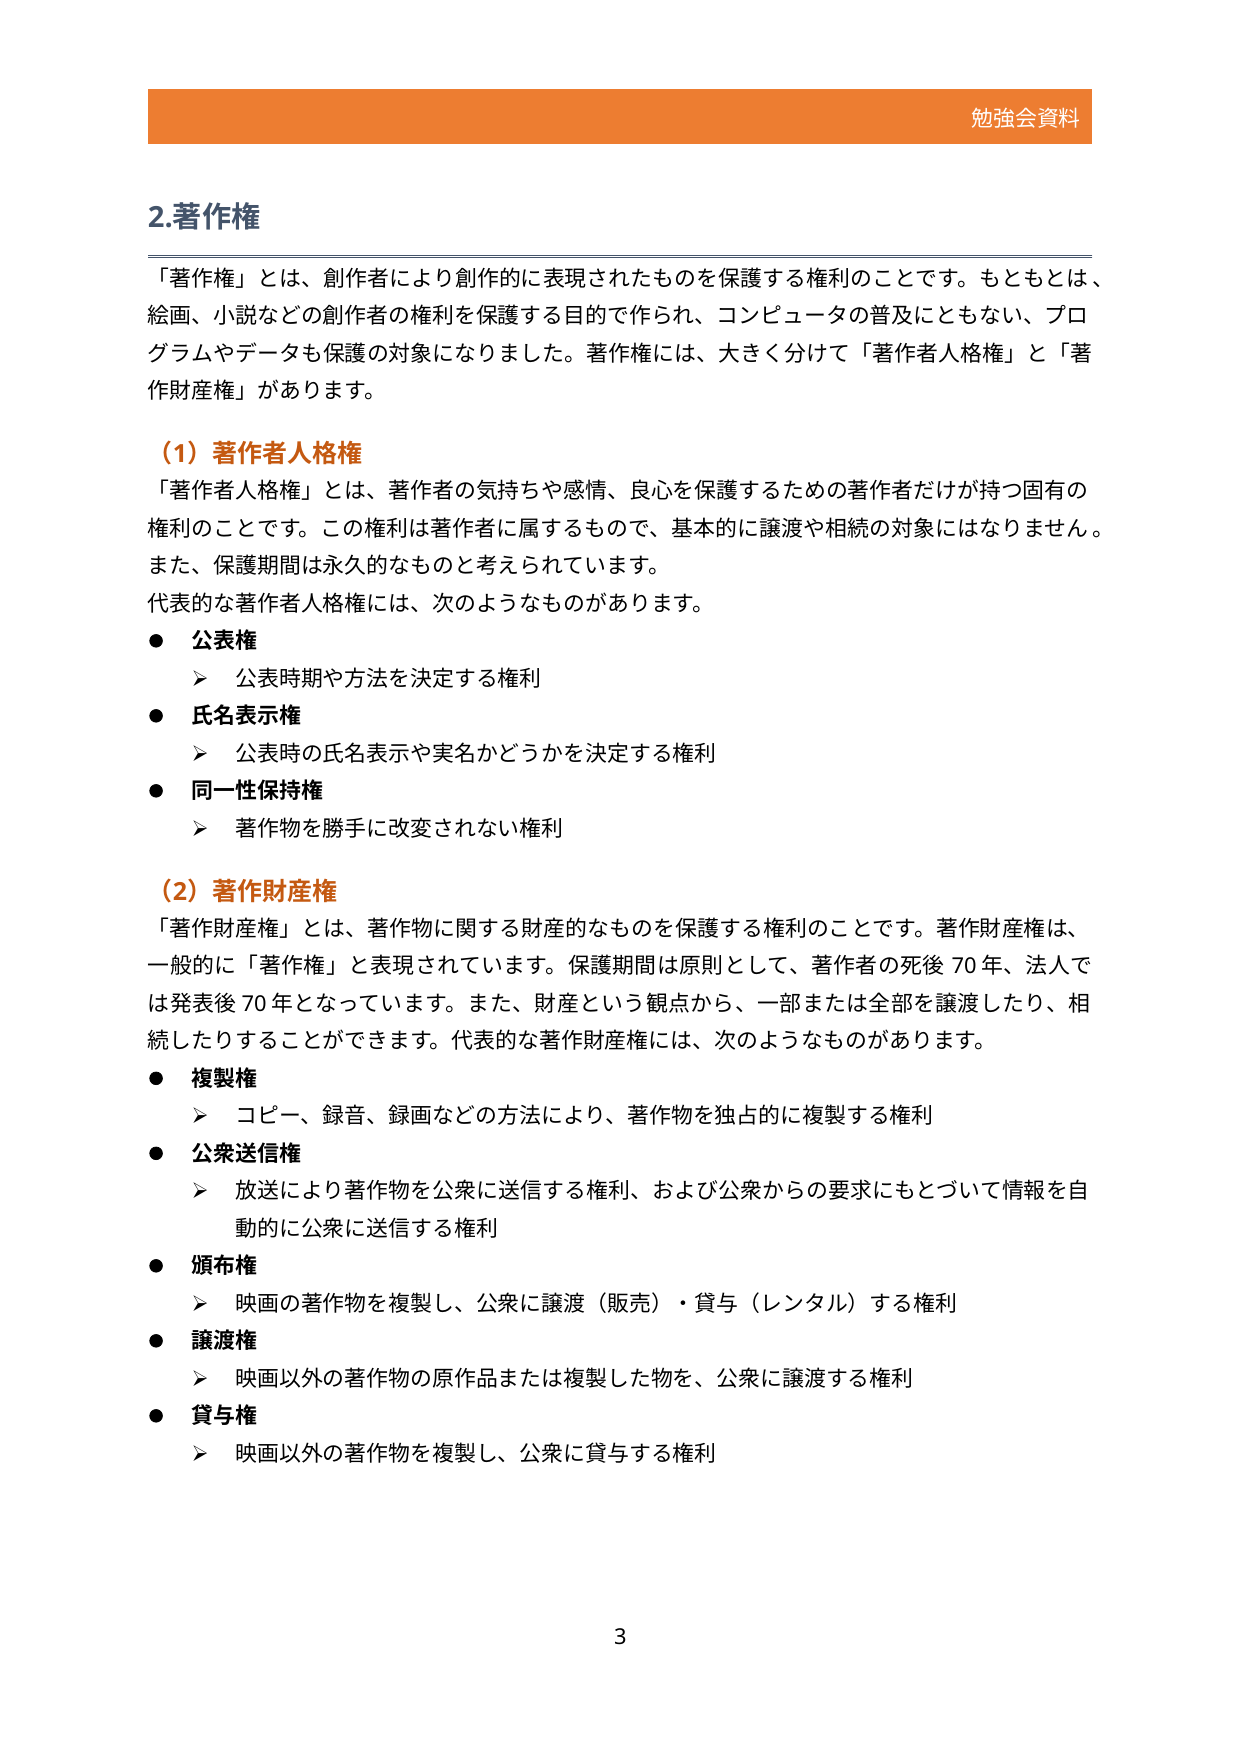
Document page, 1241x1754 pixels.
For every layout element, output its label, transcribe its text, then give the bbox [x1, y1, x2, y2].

subtitle （1）著作者人格権 [148, 433, 1092, 470]
text 代表的な著作者人格権には、次のようなものがあります。 [148, 583, 1092, 620]
list 公衆送信権 [148, 1133, 1092, 1170]
list 放送により著作物を公衆に送信する権利、および公衆からの要求にもとづいて情報を自動的に公衆に送信する権利 [191, 1170, 1092, 1245]
list 公表権 [148, 620, 1092, 658]
list 映画以外の著作物を複製し、公衆に貸与する権利 [191, 1433, 1092, 1470]
list 著作物を勝手に改変されない権利 [191, 808, 1092, 845]
list 映画の著作物を複製し、公衆に譲渡（販売）・貸与（レンタル）する権利 [191, 1283, 1092, 1320]
text 「著作財産権」とは、著作物に関する財産的なものを保護する権利のことです。著作財産権は、一般的に「著作権」と表現されています。保護期間は原則として、著作者の死後70年、法人では発表後70年となっています。また、財産という観点から、一部または全部を譲渡したり、相続したりすることができます。代表的な著作財産権には、次のようなものがあります。 [148, 908, 1092, 1058]
list 氏名表示権 [148, 695, 1092, 733]
subtitle （2）著作財産権 [148, 870, 1092, 908]
list 頒布権 [148, 1245, 1092, 1283]
list 公表時の氏名表示や実名かどうかを決定する権利 [191, 733, 1092, 770]
list 複製権 [148, 1058, 1092, 1095]
list 映画以外の著作物の原作品または複製した物を、公衆に譲渡する権利 [191, 1358, 1092, 1395]
list 譲渡権 [148, 1320, 1092, 1358]
list 同一性保持権 [148, 770, 1092, 808]
text 「著作権」とは、創作者により創作的に表現されたものを保護する権利のことです。もともとは、絵画、小説などの創作者の権利を保護する目的で作られ、コンピュータの普及にともない、プログラムやデータも保護の対象になりました。著作権には、大きく分けて「著作者人格権」と「著作財産権」があります。 [148, 258, 1092, 408]
subtitle 著作権 [148, 178, 1092, 255]
list コピー、録音、録画などの方法により、著作物を独占的に複製する権利 [191, 1095, 1092, 1133]
list 公表時期や方法を決定する権利 [191, 658, 1092, 695]
text 「著作者人格権」とは、著作者の気持ちや感情、良心を保護するための著作者だけが持つ固有の権利のことです。この権利は著作者に属するもので、基本的に譲渡や相続の対象にはなりません。また、保護期間は永久的なものと考えられています。 [148, 470, 1092, 583]
list 貸与権 [148, 1395, 1092, 1433]
